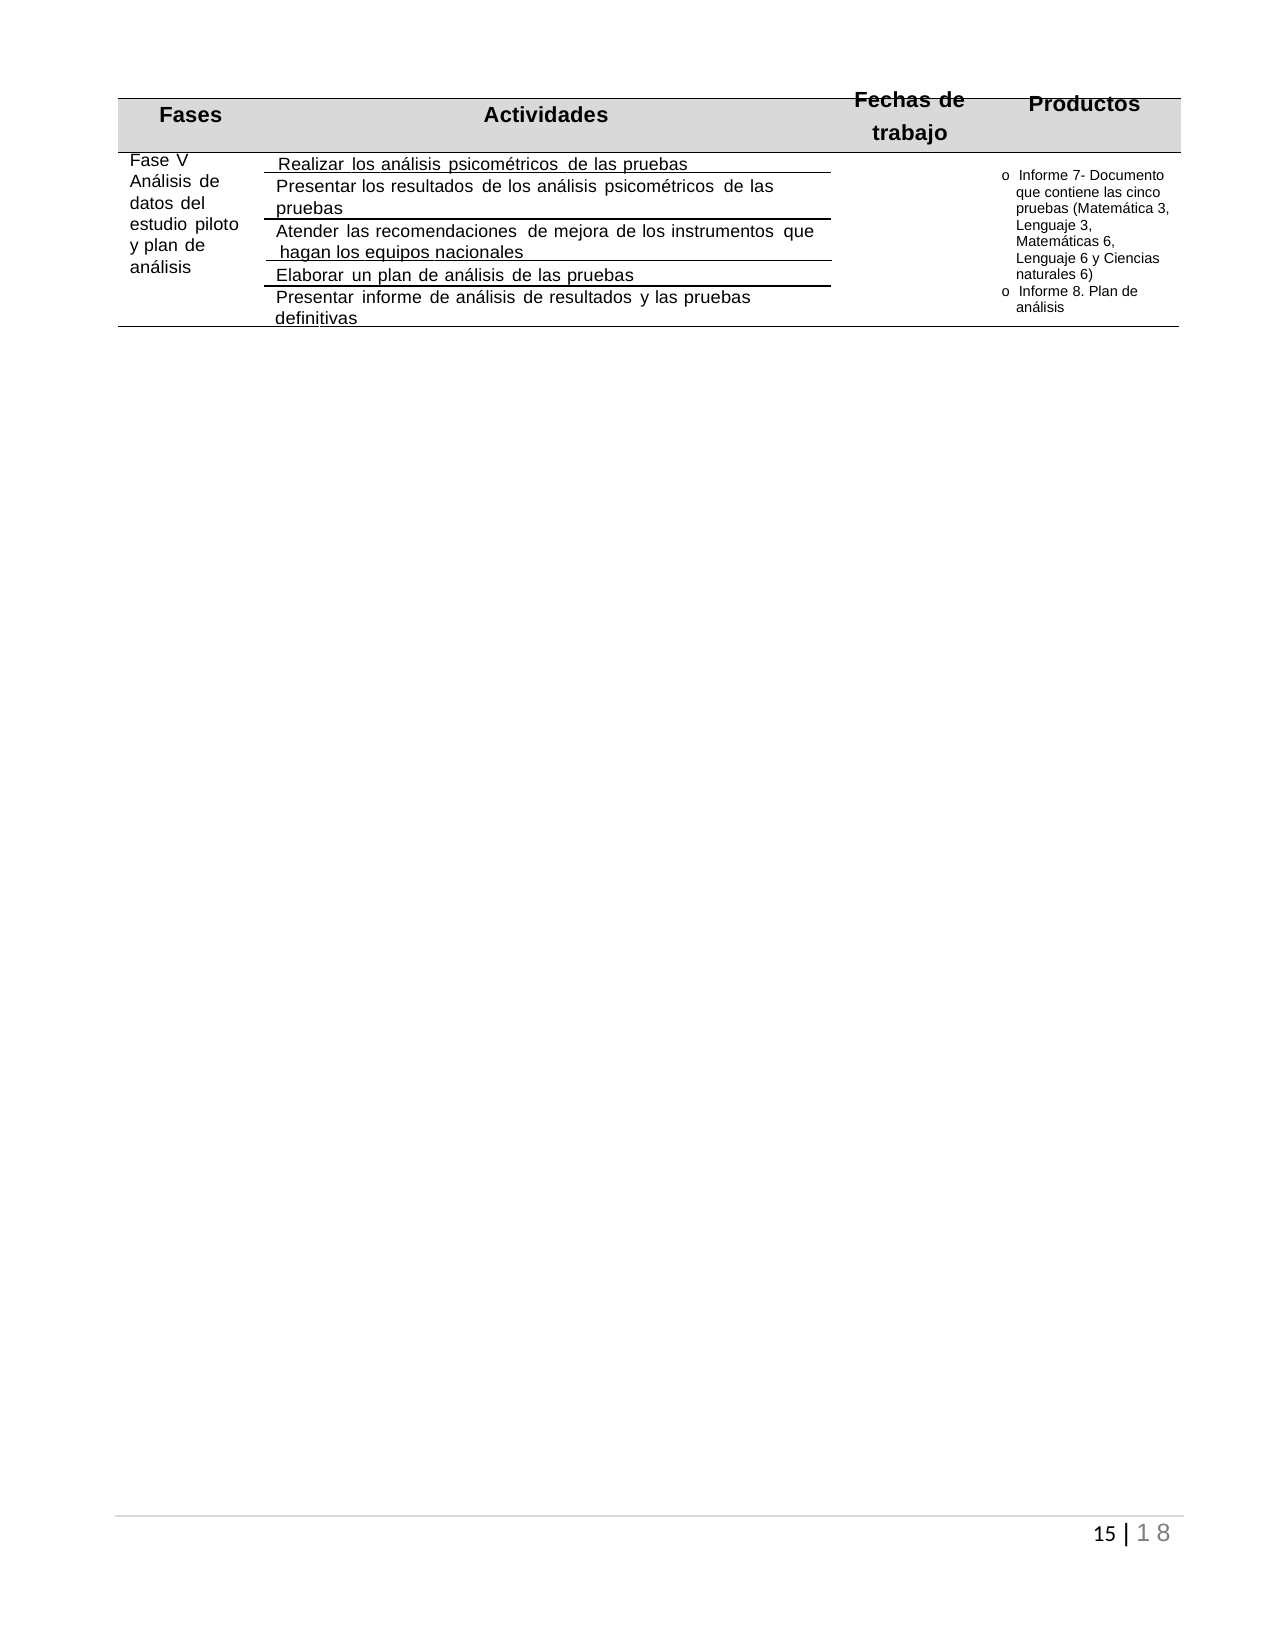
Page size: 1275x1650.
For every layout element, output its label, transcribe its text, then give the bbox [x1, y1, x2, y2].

text o Informe 7- Documento que contiene las cinco pruebas (Matemática 3, Lenguaje 3, Matemáticas 6, Lenguaje 6 y Ciencias naturales 6) [1001, 166, 1174, 282]
text Realizar los análisis psicométricos de las pruebas Presentar los resultados de los análisis psicométricos de las pruebas [264, 154, 837, 218]
text Productos [1028, 91, 1194, 116]
text Elaborar un plan de análisis de las pruebas [276, 265, 833, 285]
text Fases Actividades Fechas de trabajo [159, 101, 974, 146]
text Presentar informe de análisis de resultados y las pruebas [276, 287, 833, 308]
text Atender las recomendaciones de mejora de los instrumentos que [276, 220, 833, 241]
text o Informe 8. Plan de análisis [1001, 283, 1140, 315]
text hagan los equipos nacionales [261, 242, 837, 263]
text definitivas [118, 315, 1194, 328]
text Fase V Análisis de datos del estudio piloto y plan de análisis [129, 150, 245, 277]
